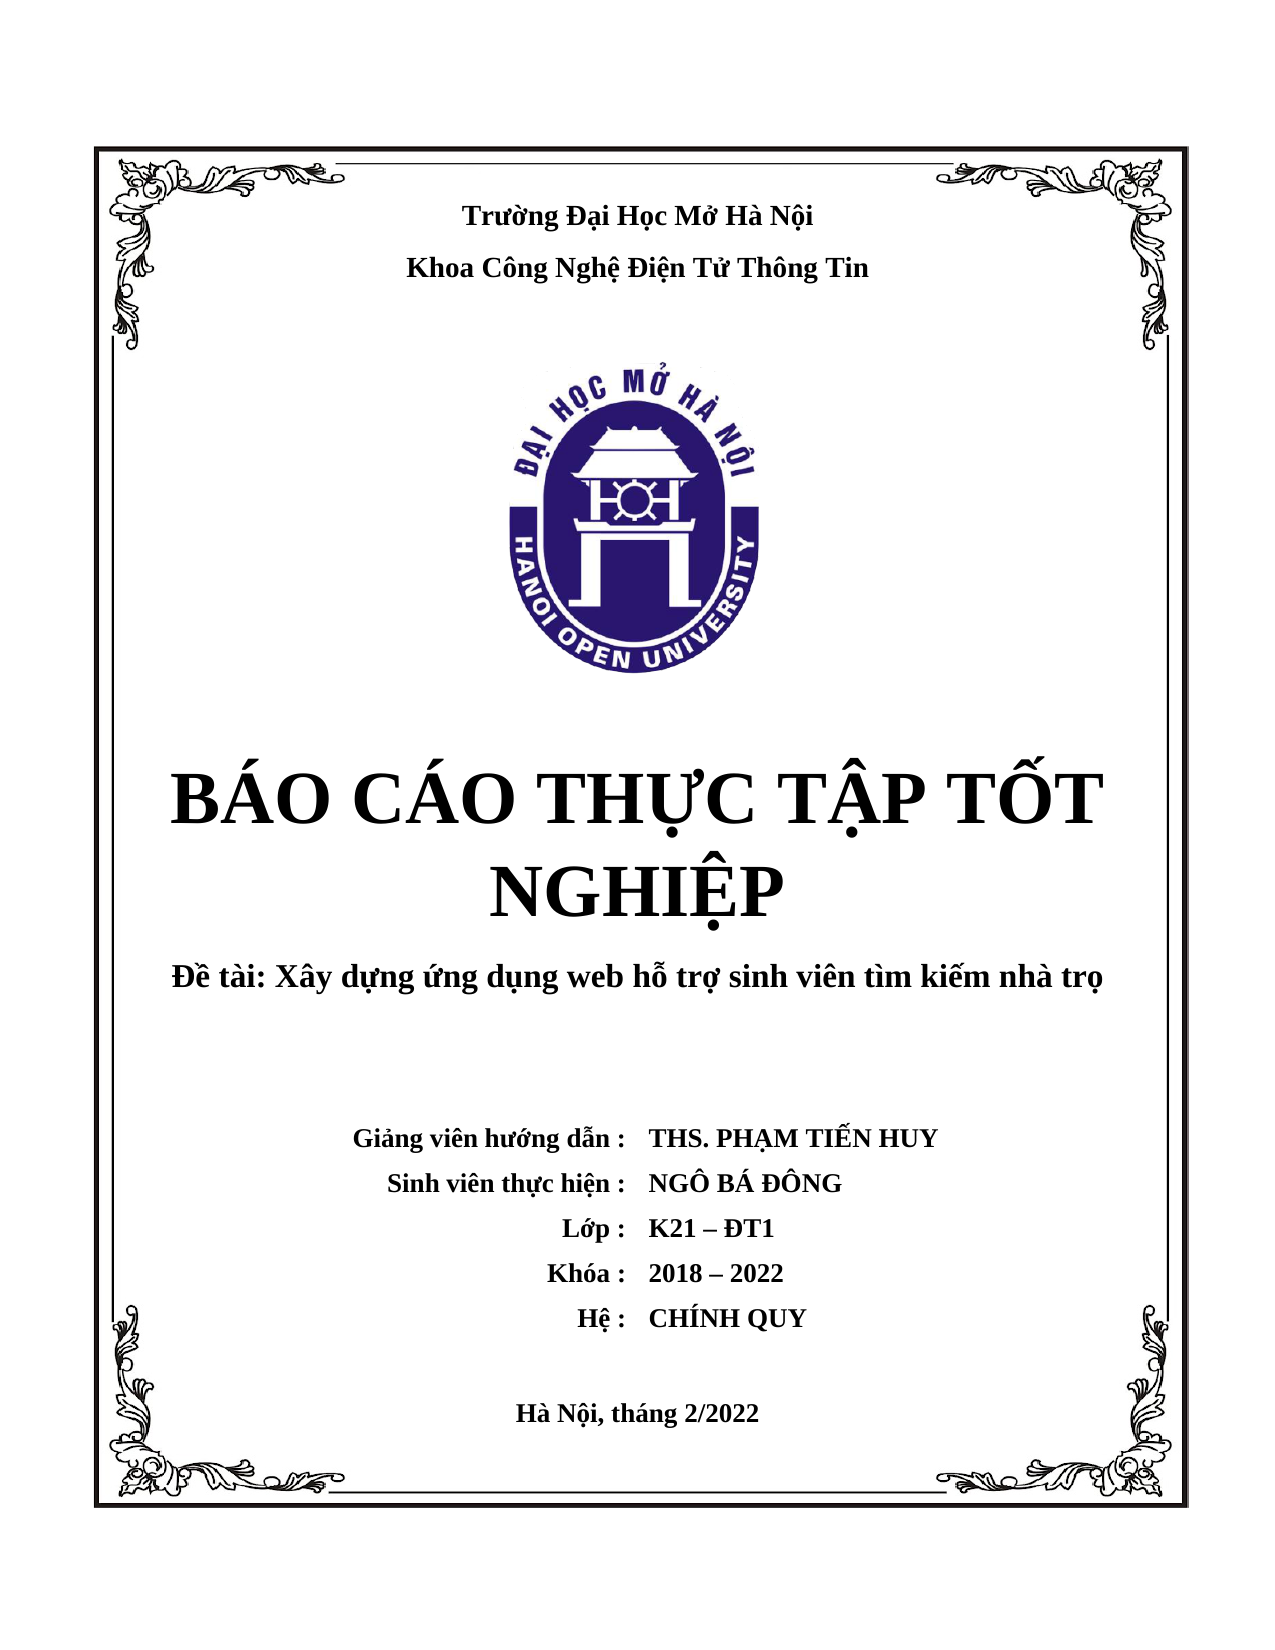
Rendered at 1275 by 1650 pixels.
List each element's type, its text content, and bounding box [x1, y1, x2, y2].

text Đề tài: Xây dựng ứng dụng web hỗ trợ sinh viên tìm kiếm nhà trọ [150, 956, 1125, 994]
text Trường Đại Học Mở Hà Nội [150, 198, 1125, 231]
text Khoa Công Nghệ Điện Tử Thông Tin [150, 251, 1125, 284]
table_cell Hệ : [150, 1302, 637, 1347]
text Hà Nội, tháng 2/2022 [150, 1397, 1125, 1428]
table_cell Khóa : [150, 1257, 637, 1302]
table_cell Sinh viên thực hiện : [150, 1167, 637, 1212]
table_cell CHÍNH QUY [637, 1302, 1124, 1347]
text BÁO CÁO THỰC TẬP TỐT NGHIỆP [150, 753, 1125, 932]
table_cell Lớp : [150, 1212, 637, 1257]
table_cell 2018 – 2022 [637, 1257, 1124, 1302]
table_header THS. PHẠM TIẾN HUY [637, 1122, 1124, 1167]
table_cell NGÔ BÁ ĐÔNG [637, 1167, 1124, 1212]
picture [93, 146, 1189, 1508]
table_header Giảng viên hướng dẫn : [150, 1122, 637, 1167]
table_cell K21 – ĐT1 [637, 1212, 1124, 1257]
